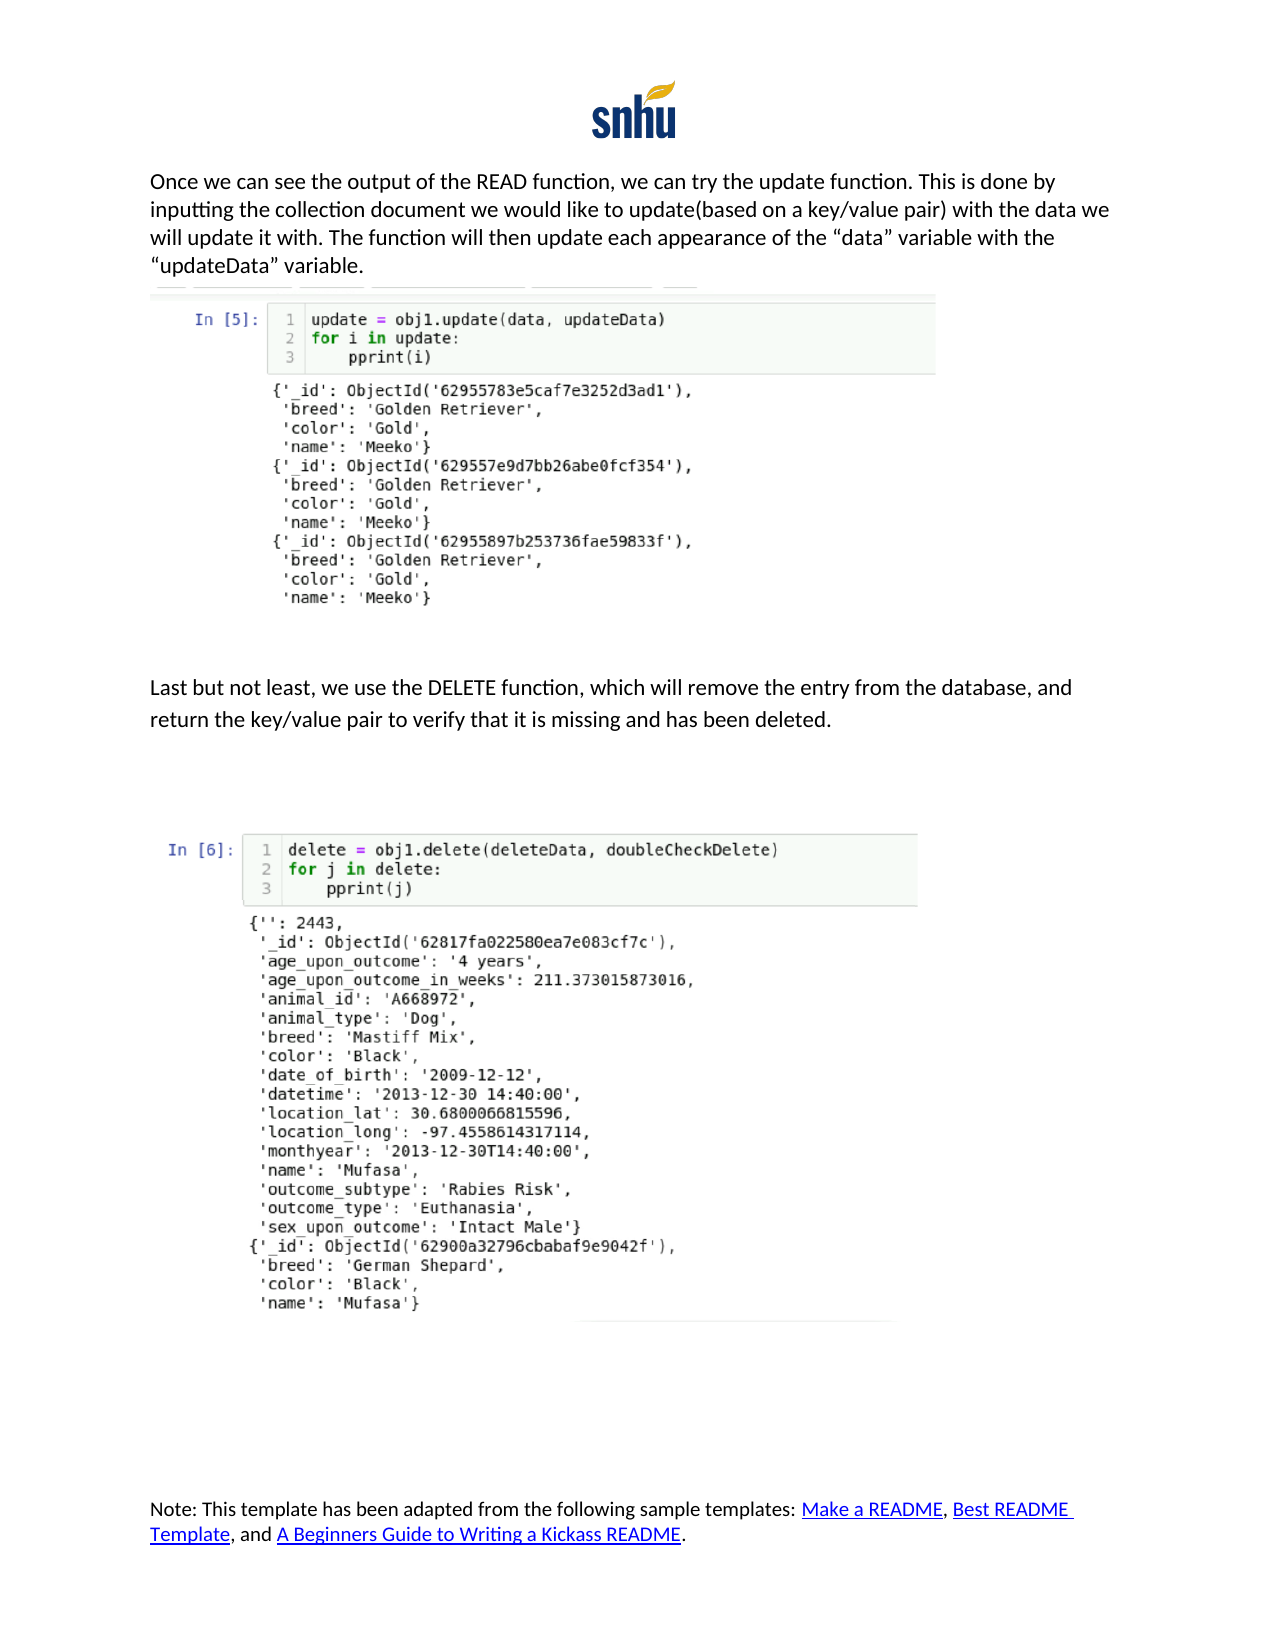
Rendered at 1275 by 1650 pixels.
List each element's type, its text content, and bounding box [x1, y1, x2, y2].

text Last but not least, we use the DELETE function, which will remove the entry from the database, and return the key/value pair to verify that it is missing and has been deleted. [150, 673, 1125, 733]
picture [146, 811, 918, 1322]
picture [573, 75, 702, 147]
picture [150, 287, 936, 621]
subtitle Once we can see the output of the READ function, we can try the update function. This is done by inputting the collection document we would like to update(based on a key/value pair) with the data we will update it with. The function will then update each appearance of the “data” variable with the “updateData” variable. [150, 167, 1125, 279]
